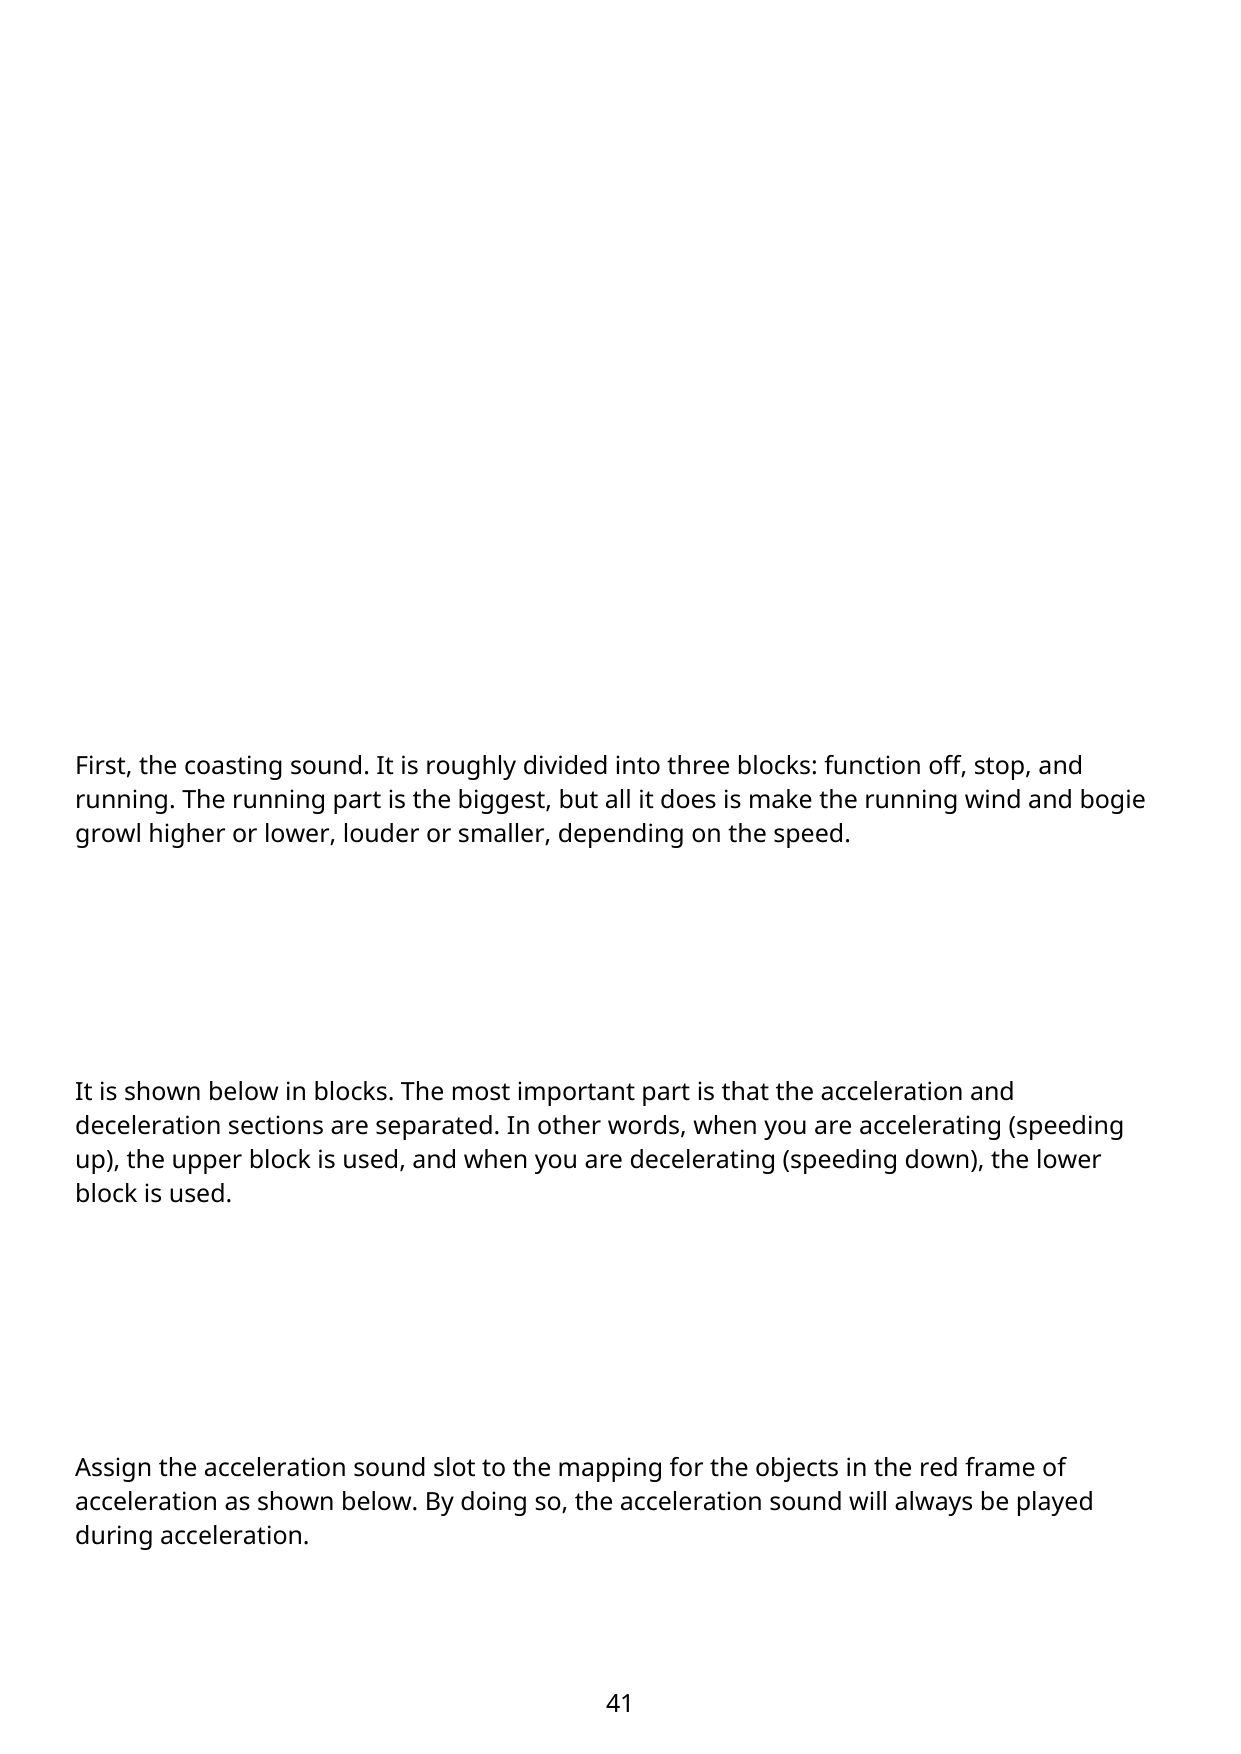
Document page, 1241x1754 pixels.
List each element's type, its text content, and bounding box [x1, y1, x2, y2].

text First, the coasting sound. It is roughly divided into three blocks: function off, stop, and running. The running part is the biggest, but all it does is make the running wind and bogie growl higher or lower, louder or smaller, depending on the speed. [75, 747, 1165, 849]
text It is shown below in blocks. The most important part is that the acceleration and deceleration sections are separated. In other words, when you are accelerating (speeding up), the upper block is used, and when you are decelerating (speeding down), the lower block is used. [75, 1073, 1165, 1210]
text Assign the acceleration sound slot to the mapping for the objects in the red frame of acceleration as shown below. By doing so, the acceleration sound will always be played during acceleration. [75, 1449, 1165, 1551]
